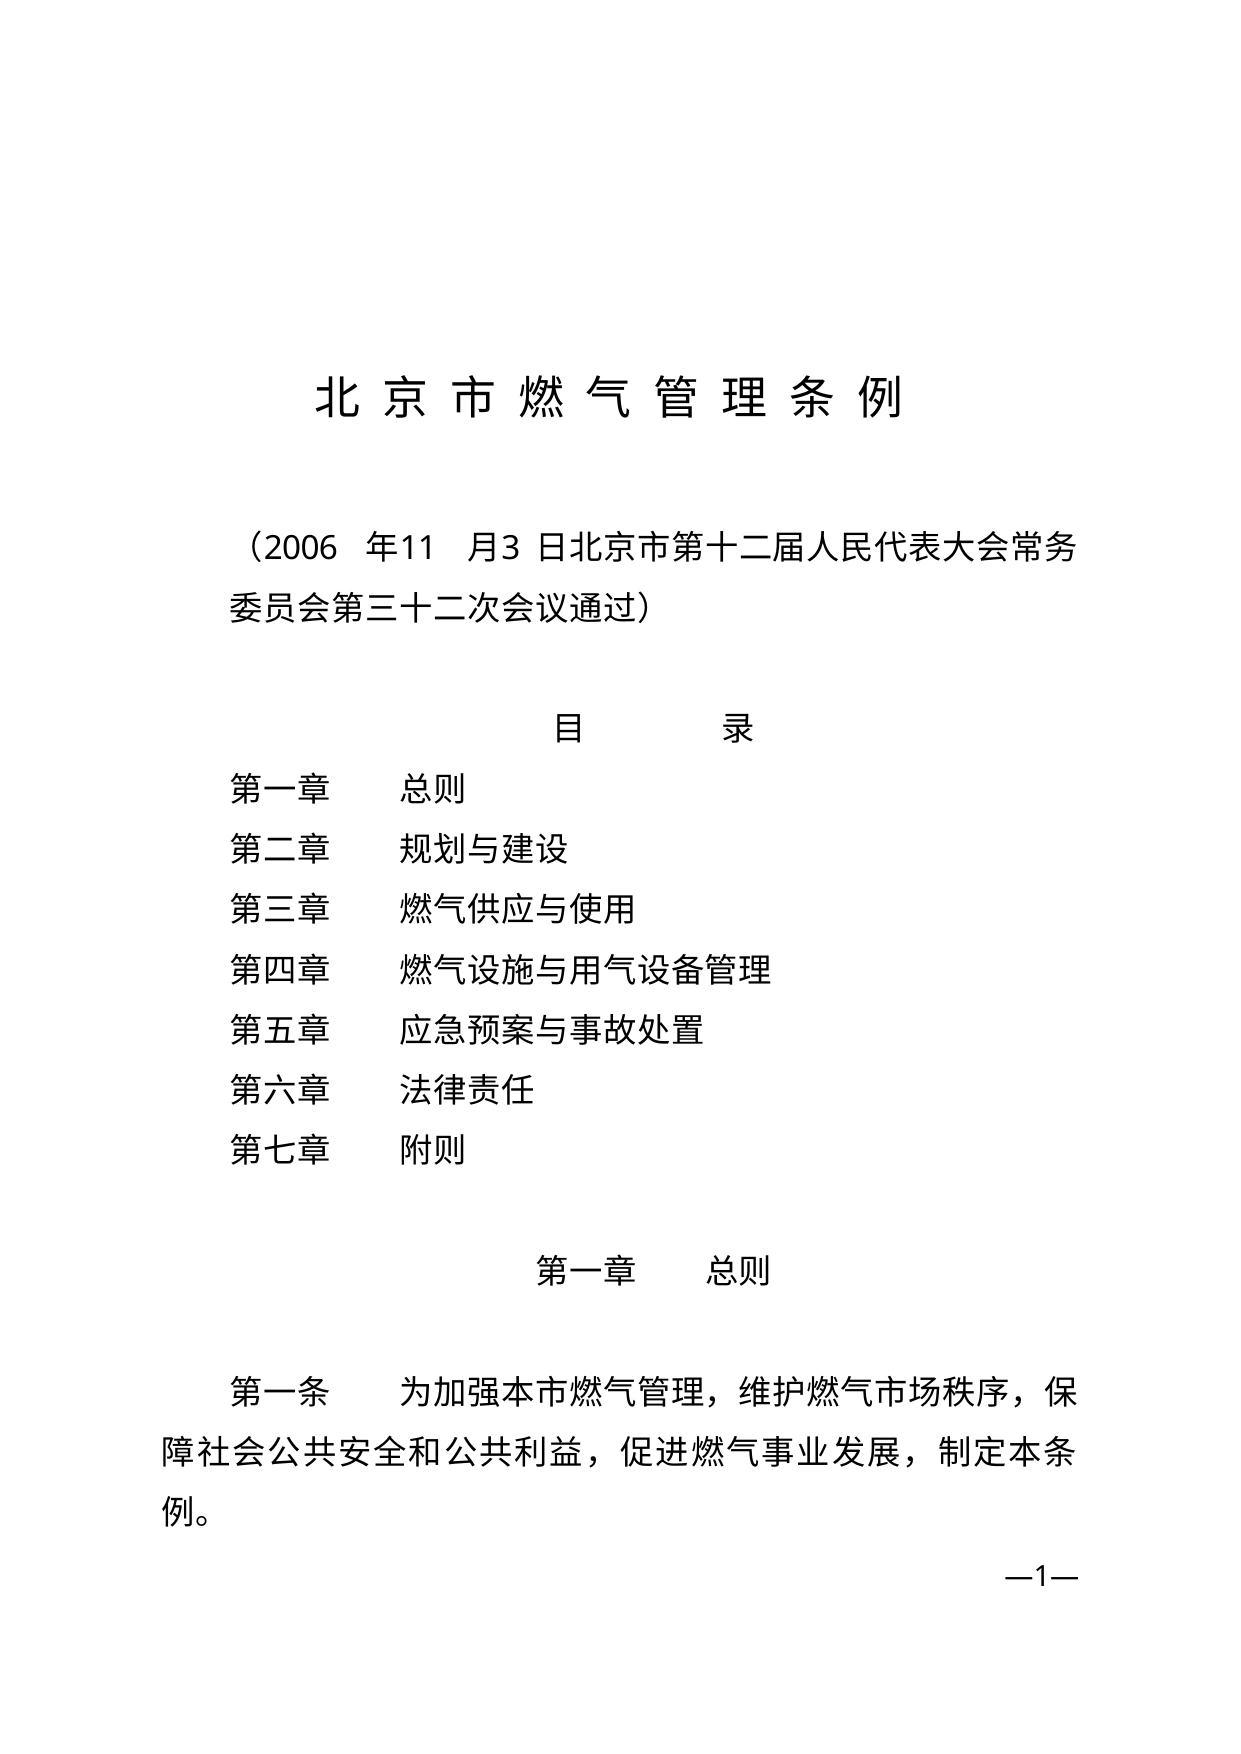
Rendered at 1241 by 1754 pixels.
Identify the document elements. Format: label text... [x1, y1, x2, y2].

subtitle （2006年11月3日北京市第十二届人民代表大会常务 [162, 515, 1078, 575]
text 目 录 [162, 696, 1078, 756]
text 第五章 应急预案与事故处置 [162, 998, 1078, 1058]
text 第一章 总则 [162, 1239, 1078, 1299]
text 第二章 规划与建设 [162, 817, 1078, 877]
subtitle 委员会第三十二次会议通过） [162, 575, 1078, 636]
text 第七章 附则 [162, 1118, 1078, 1178]
text 第四章 燃气设施与用气设备管理 [162, 937, 1078, 998]
text 第一条 为加强本市燃气管理，维护燃气市场秩序，保障社会公共安全和公共利益，促进燃气事业发展，制定本条例。 [162, 1359, 1078, 1540]
text 第六章 法律责任 [162, 1058, 1078, 1118]
text 第三章 燃气供应与使用 [162, 877, 1078, 937]
subtitle 北京市燃气管理条例 [162, 334, 1078, 455]
text 第一章 总则 [162, 756, 1078, 817]
